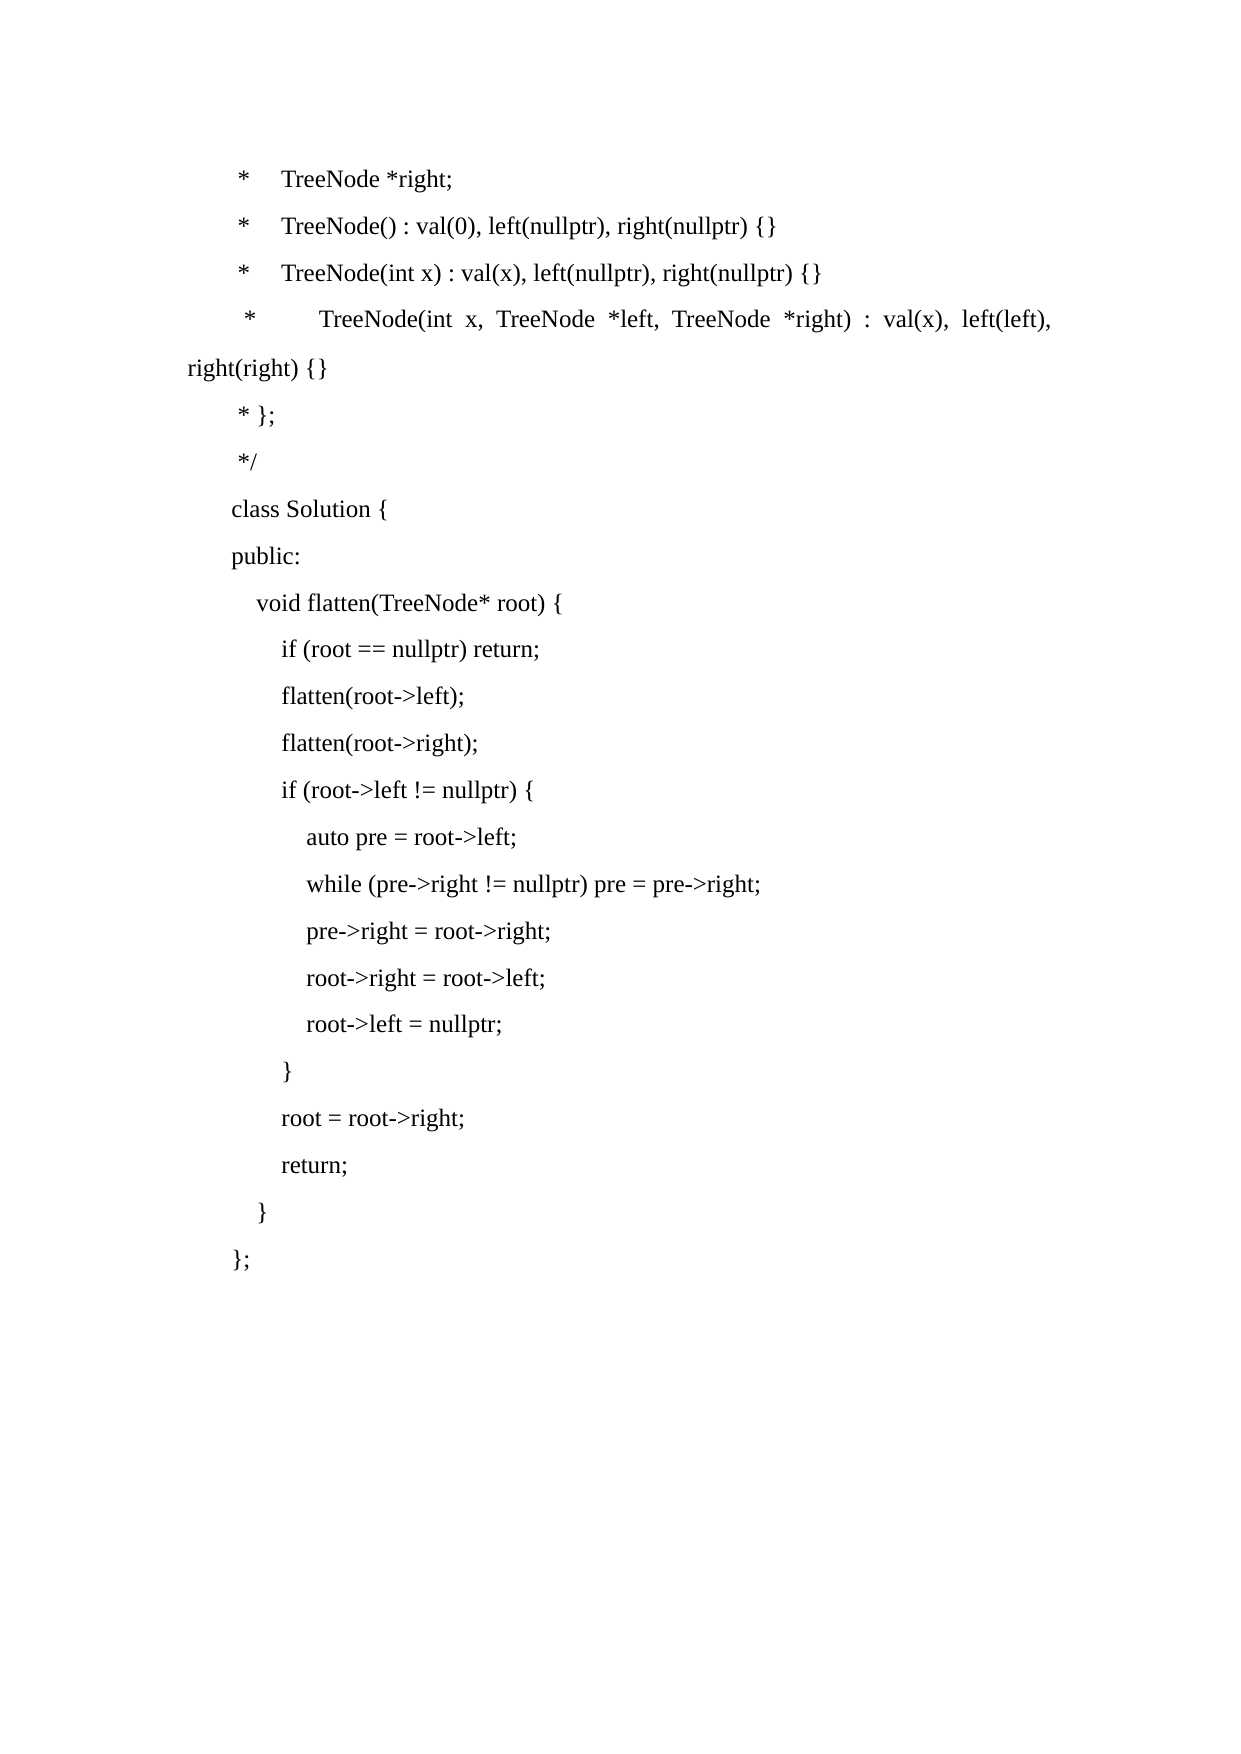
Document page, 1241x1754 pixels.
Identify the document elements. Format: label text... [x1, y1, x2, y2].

text auto pre = root->left; [187, 820, 1053, 853]
text }; [187, 1242, 1053, 1274]
text } [187, 1054, 1053, 1087]
text * TreeNode *right; [187, 162, 1053, 194]
text pre->right = root->right; [187, 914, 1053, 946]
text return; [187, 1148, 1053, 1181]
text flatten(root->left); [187, 679, 1053, 712]
text */ [187, 445, 1053, 478]
text while (pre->right != nullptr) pre = pre->right; [187, 867, 1053, 899]
text * TreeNode(int x) : val(x), left(nullptr), right(nullptr) {} [187, 256, 1053, 288]
text if (root->left != nullptr) { [187, 773, 1053, 806]
text root->left = nullptr; [187, 1008, 1053, 1040]
text class Solution { [187, 492, 1053, 524]
text } [187, 1195, 1053, 1228]
text root->right = root->left; [187, 961, 1053, 993]
text void flatten(TreeNode* root) { [187, 586, 1053, 618]
text root = root->right; [187, 1101, 1053, 1134]
text public: [187, 539, 1053, 571]
text * TreeNode(int x, TreeNode *left, TreeNode *right) : val(x), left(left), right(right) {} [187, 303, 1053, 384]
text * }; [187, 398, 1053, 431]
text flatten(root->right); [187, 726, 1053, 759]
text if (root == nullptr) return; [187, 633, 1053, 665]
text * TreeNode() : val(0), left(nullptr), right(nullptr) {} [187, 209, 1053, 241]
